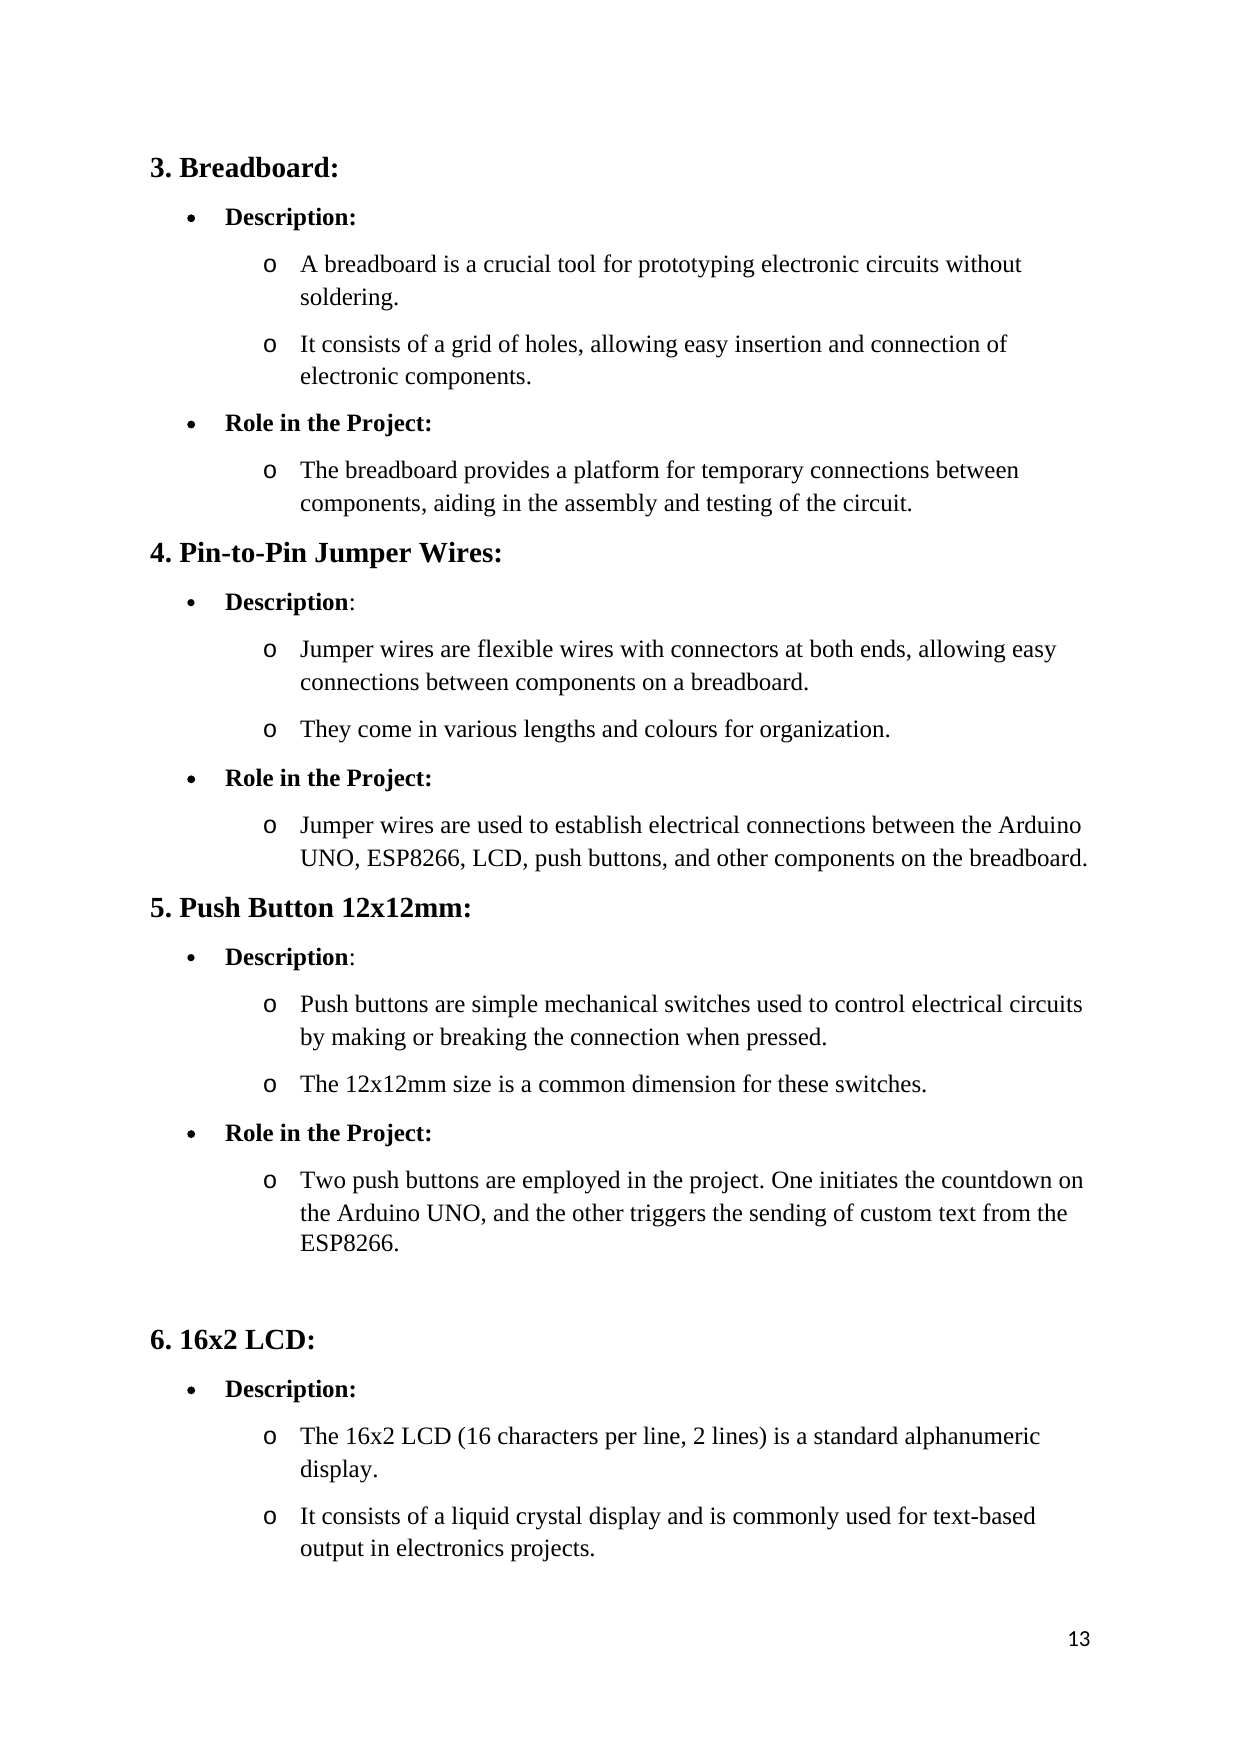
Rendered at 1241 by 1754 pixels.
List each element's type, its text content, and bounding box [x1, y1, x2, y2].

list Role in the Project: [187, 763, 1090, 792]
text 3. Breadboard: [150, 150, 1090, 183]
list It consists of a grid of holes, allowing easy insertion and connection of electronic components. [262, 329, 1090, 390]
list Jumper wires are flexible wires with connectors at both ends, allowing easy connections between components on a breadboard. [262, 634, 1090, 696]
list The 16x2 LCD (16 characters per line, 2 lines) is a standard alphanumeric display. [262, 1421, 1090, 1483]
text 6. 16x2 LCD: [150, 1322, 1090, 1356]
text 5. Push Button 12x12mm: [150, 890, 1090, 923]
list Two push buttons are employed in the project. One initiates the countdown on the Arduino UNO, and the other triggers the sending of custom text from the ESP8266. [262, 1165, 1090, 1257]
list A breadboard is a crucial tool for prototyping electronic circuits without soldering. [262, 249, 1090, 311]
list Description: [187, 942, 1090, 971]
list Jumper wires are used to establish electrical connections between the Arduino UNO, ESP8266, LCD, push buttons, and other components on the breadboard. [262, 810, 1090, 872]
list Role in the Project: [187, 408, 1090, 437]
list It consists of a liquid crystal display and is commonly used for text-based output in electronics projects. [262, 1501, 1090, 1562]
list The 12x12mm size is a common dimension for these switches. [262, 1069, 1090, 1099]
list Description: [187, 1374, 1090, 1403]
list Push buttons are simple mechanical switches used to control electrical circuits by making or breaking the connection when pressed. [262, 989, 1090, 1050]
list Role in the Project: [187, 1118, 1090, 1147]
list Description: [187, 202, 1090, 231]
list They come in various lengths and colours for organization. [262, 714, 1090, 745]
text 4. Pin-to-Pin Jumper Wires: [150, 535, 1090, 569]
list Description: [187, 587, 1090, 616]
list The breadboard provides a platform for temporary connections between components, aiding in the assembly and testing of the circuit. [262, 456, 1090, 517]
